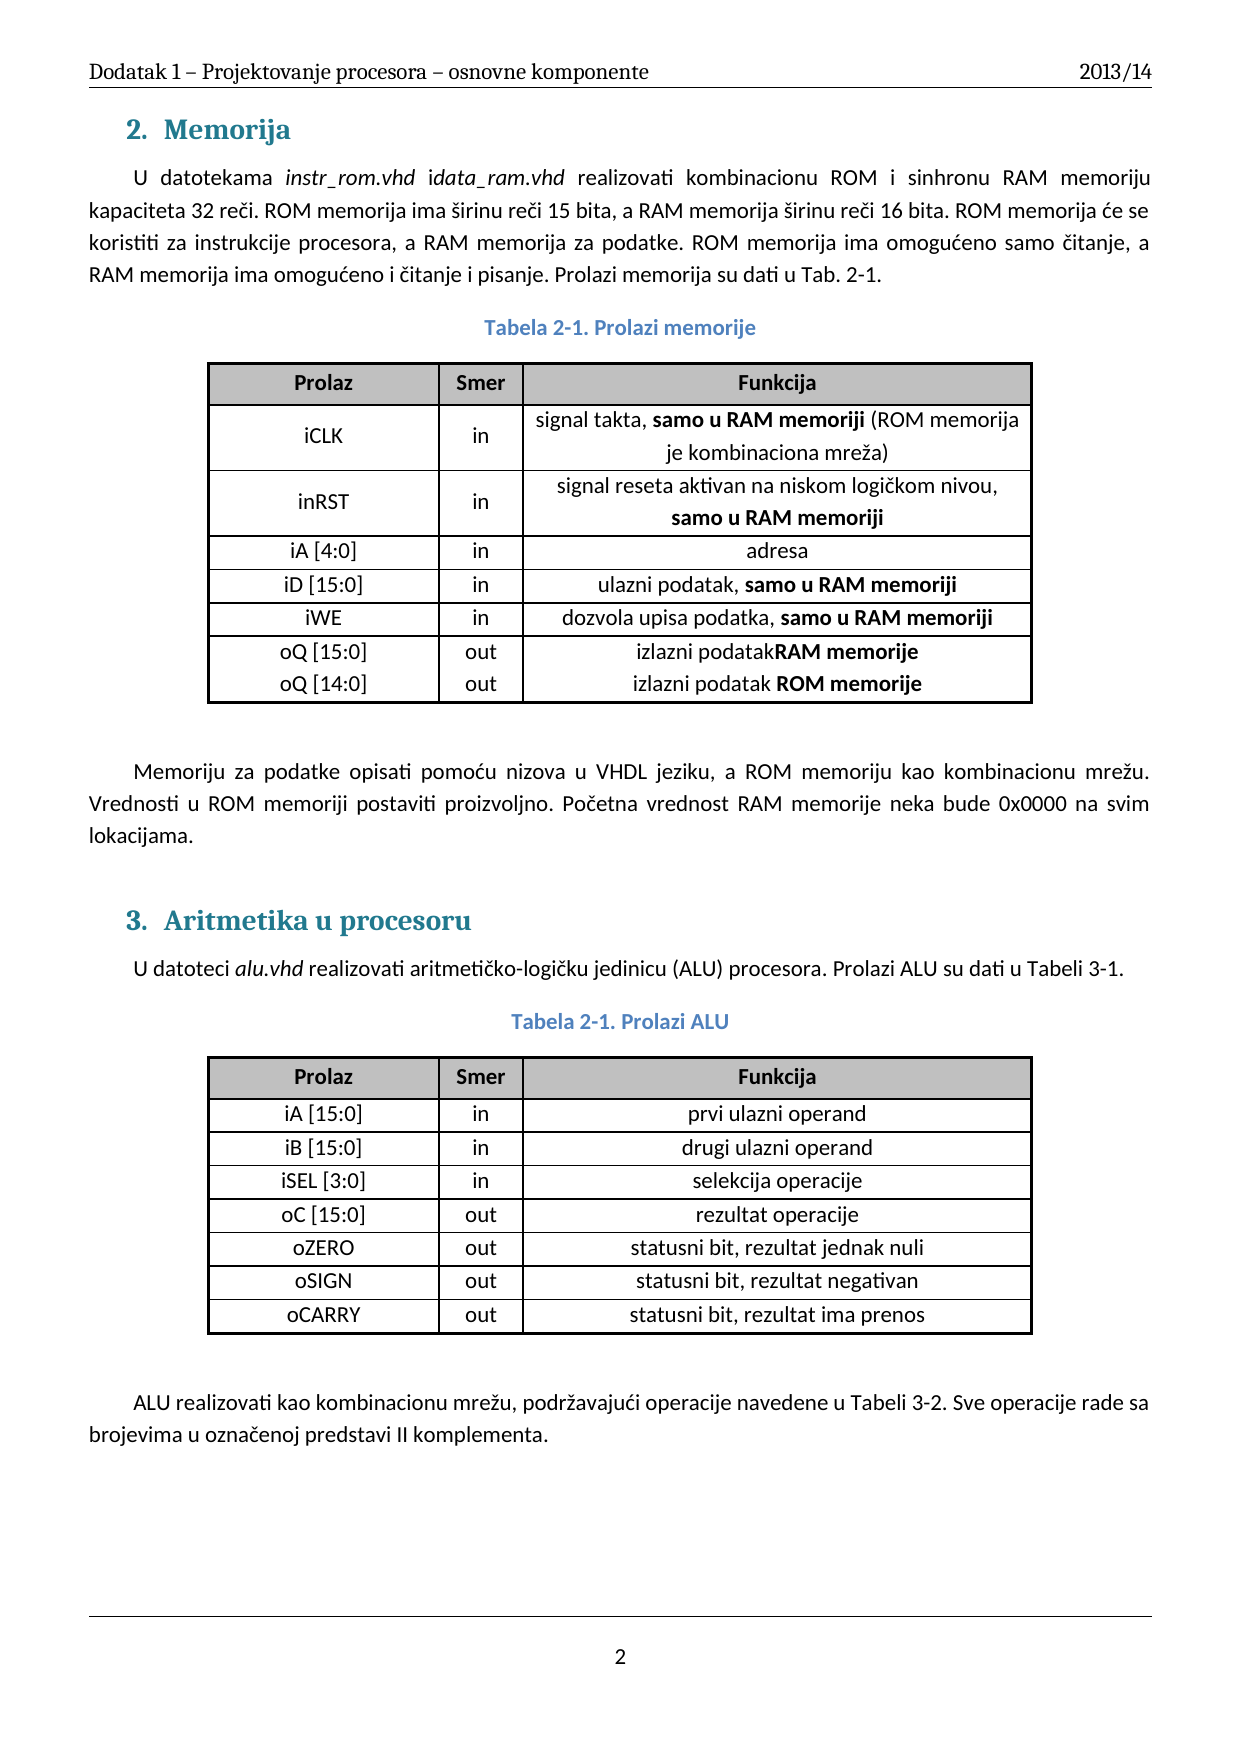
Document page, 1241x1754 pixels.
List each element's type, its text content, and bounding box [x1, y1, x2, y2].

table_cell inRST [210, 471, 438, 535]
table_cell oSIGN [210, 1267, 438, 1298]
table_cell oC [15:0] [210, 1200, 438, 1232]
table_cell in [440, 537, 522, 568]
table_cell iSEL [3:0] [210, 1166, 438, 1198]
table_cell in [440, 1133, 522, 1165]
table_cell statusni bit, rezultat ima prenos [524, 1300, 1030, 1332]
table_cell izlazni podatakRAM memorije izlazni podatak ROM memorije [524, 637, 1030, 701]
table_header Funkcija [524, 1059, 1030, 1098]
table_header Funkcija [524, 365, 1030, 404]
table_cell drugi ulazni operand [524, 1133, 1030, 1165]
table_cell iCLK [210, 406, 438, 469]
table_cell in [440, 471, 522, 535]
table_cell signal takta, samo u RAM memoriji (ROM memorija je kombinaciona mreža) [524, 406, 1030, 469]
table_cell selekcija operacije [524, 1166, 1030, 1198]
table_cell rezultat operacije [524, 1200, 1030, 1232]
table_cell signal reseta aktivan na niskom logičkom nivou, samo u RAM memoriji [524, 471, 1030, 535]
subtitle Memorija [126, 113, 1152, 147]
table_cell iA [15:0] [210, 1100, 438, 1131]
table_header Prolaz [210, 365, 438, 404]
table_cell out out [440, 637, 522, 701]
text ALU realizovati kao kombinacionu mrežu, podržavajući operacije navedene u Tabeli 3-2. Sve operacije rade sa brojevima u označenoj predstavi II komplementa. [89, 1388, 1152, 1448]
table_cell oCARRY [210, 1300, 438, 1332]
table_cell oZERO [210, 1233, 438, 1265]
text Tabela 2-1. Prolazi ALU [89, 1007, 1152, 1035]
table_cell out [440, 1267, 522, 1298]
table_cell in [440, 570, 522, 602]
table_cell iWE [210, 604, 438, 635]
table_cell dozvola upisa podatka, samo u RAM memoriji [524, 604, 1030, 635]
table_cell prvi ulazni operand [524, 1100, 1030, 1131]
table_header Smer [440, 1059, 522, 1098]
table_cell in [440, 604, 522, 635]
table_cell in [440, 406, 522, 469]
table_cell in [440, 1166, 522, 1198]
table_cell ulazni podatak, samo u RAM memoriji [524, 570, 1030, 602]
table_cell iA [4:0] [210, 537, 438, 568]
table_cell iD [15:0] [210, 570, 438, 602]
table_cell out [440, 1233, 522, 1265]
table_cell statusni bit, rezultat jednak nuli [524, 1233, 1030, 1265]
text U datoteci alu.vhd realizovati aritmetičko-logičku jedinicu (ALU) procesora. Prolazi ALU su dati u Tabeli 3-1. [89, 954, 1152, 982]
table_cell oQ [15:0] oQ [14:0] [210, 637, 438, 701]
table_cell iB [15:0] [210, 1133, 438, 1165]
table_cell in [440, 1100, 522, 1131]
table_header Smer [440, 365, 522, 404]
table_cell adresa [524, 537, 1030, 568]
text U datotekama instr_rom.vhd idata_ram.vhd realizovati kombinacionu ROM i sinhronu RAM memoriju kapaciteta 32 reči. ROM memorija ima širinu reči 15 bita, a RAM memorija širinu reči 16 bita. ROM memorija će se koristiti za instrukcije procesora, a RAM memorija za podatke. ROM memorija ima omogućeno samo čitanje, a RAM memorija ima omogućeno i čitanje i pisanje. Prolazi memorija su dati u Tab. 2-1. [89, 163, 1152, 288]
table_header Prolaz [210, 1059, 438, 1098]
table_cell out [440, 1300, 522, 1332]
table_cell statusni bit, rezultat negativan [524, 1267, 1030, 1298]
text Memoriju za podatke opisati pomoću nizova u VHDL jeziku, a ROM memoriju kao kombinacionu mrežu. Vrednosti u ROM memoriji postaviti proizvoljno. Početna vrednost RAM memorije neka bude 0x0000 na svim lokacijama. [89, 757, 1152, 849]
subtitle Aritmetika u procesoru [126, 904, 1152, 937]
table_cell out [440, 1200, 522, 1232]
text Tabela 2-1. Prolazi memorije [89, 313, 1152, 341]
